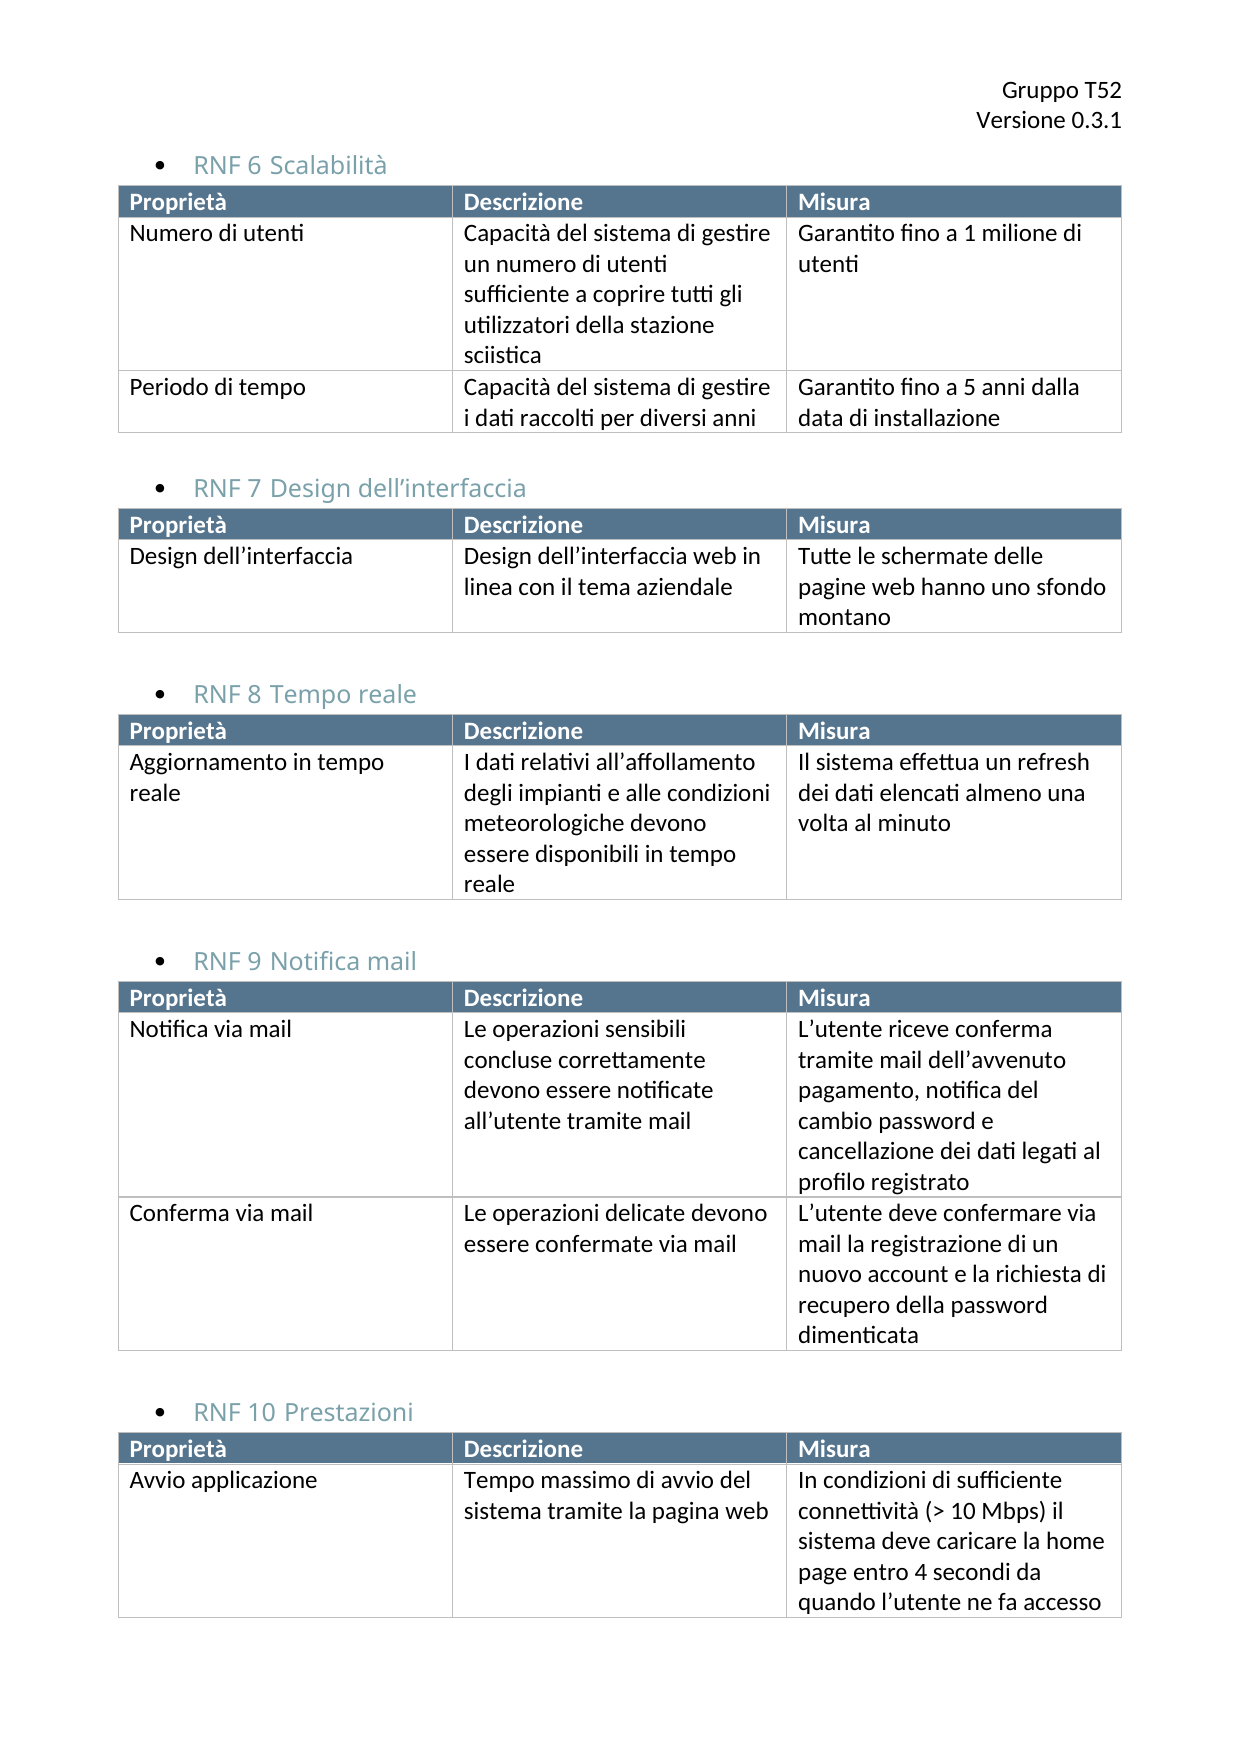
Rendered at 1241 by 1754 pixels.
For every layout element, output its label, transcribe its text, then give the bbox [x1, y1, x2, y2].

table_header Descrizione [453, 982, 786, 1012]
table_header Misura [787, 1433, 1121, 1463]
table_cell Tempo massimo di avvio del sistema tramite la pagina web [453, 1465, 786, 1617]
table_header Descrizione [453, 1433, 786, 1463]
table_header Misura [787, 186, 1121, 217]
table_cell Capacità del sistema di gestire un numero di utenti sufficiente a coprire tutti gli utilizzatori della stazione sciistica [453, 218, 786, 370]
table_cell Garantito fino a 5 anni dalla data di installazione [787, 371, 1121, 432]
table_header Proprietà [119, 1433, 452, 1463]
table_cell Il sistema effettua un refresh dei dati elencati almeno una volta al minuto [787, 746, 1121, 899]
table_cell Avvio applicazione [119, 1465, 452, 1617]
table_cell Periodo di tempo [119, 371, 452, 432]
table_header Descrizione [453, 715, 786, 745]
table_cell In condizioni di sufficiente connettività (> 10 Mbps) il sistema deve caricare la home page entro 4 secondi da quando l’utente ne fa accesso [787, 1465, 1121, 1617]
table_header Descrizione [453, 186, 786, 217]
table_cell Conferma via mail [119, 1198, 452, 1350]
table_cell Garantito fino a 1 milione di utenti [787, 218, 1121, 370]
table_cell Design dell’interfaccia [119, 540, 452, 632]
table_header Proprietà [119, 186, 452, 217]
table_cell Aggiornamento in tempo reale [119, 746, 452, 899]
table_header Proprietà [119, 509, 452, 539]
table_header Descrizione [453, 509, 786, 539]
table_header Misura [787, 715, 1121, 745]
table_cell Notifica via mail [119, 1013, 452, 1196]
table_cell Tutte le schermate delle pagine web hanno uno sfondo montano [787, 540, 1121, 632]
table_cell Le operazioni delicate devono essere confermate via mail [453, 1198, 786, 1350]
table_cell L’utente deve confermare via mail la registrazione di un nuovo account e la richiesta di recupero della password dimenticata [787, 1198, 1121, 1350]
table_header Proprietà [119, 715, 452, 745]
table_cell I dati relativi all’affollamento degli impianti e alle condizioni meteorologiche devono essere disponibili in tempo reale [453, 746, 786, 899]
table_cell Capacità del sistema di gestire i dati raccolti per diversi anni [453, 371, 786, 432]
table_header Misura [787, 509, 1121, 539]
table_header Misura [787, 982, 1121, 1012]
subtitle RNF 6 Scalabilità [156, 148, 1122, 182]
table_header Proprietà [119, 982, 452, 1012]
subtitle RNF 10 Prestazioni [156, 1394, 1122, 1428]
table_cell Numero di utenti [119, 218, 452, 370]
subtitle RNF 9 Notifica mail [156, 943, 1122, 977]
table_cell Design dell’interfaccia web in linea con il tema aziendale [453, 540, 786, 632]
subtitle RNF 8 Tempo reale [156, 676, 1122, 710]
subtitle RNF 7 Design dell’interfaccia [156, 470, 1122, 504]
table_cell Le operazioni sensibili concluse correttamente devono essere notificate all’utente tramite mail [453, 1013, 786, 1196]
table_cell L’utente riceve conferma tramite mail dell’avvenuto pagamento, notifica del cambio password e cancellazione dei dati legati al profilo registrato [787, 1013, 1121, 1196]
